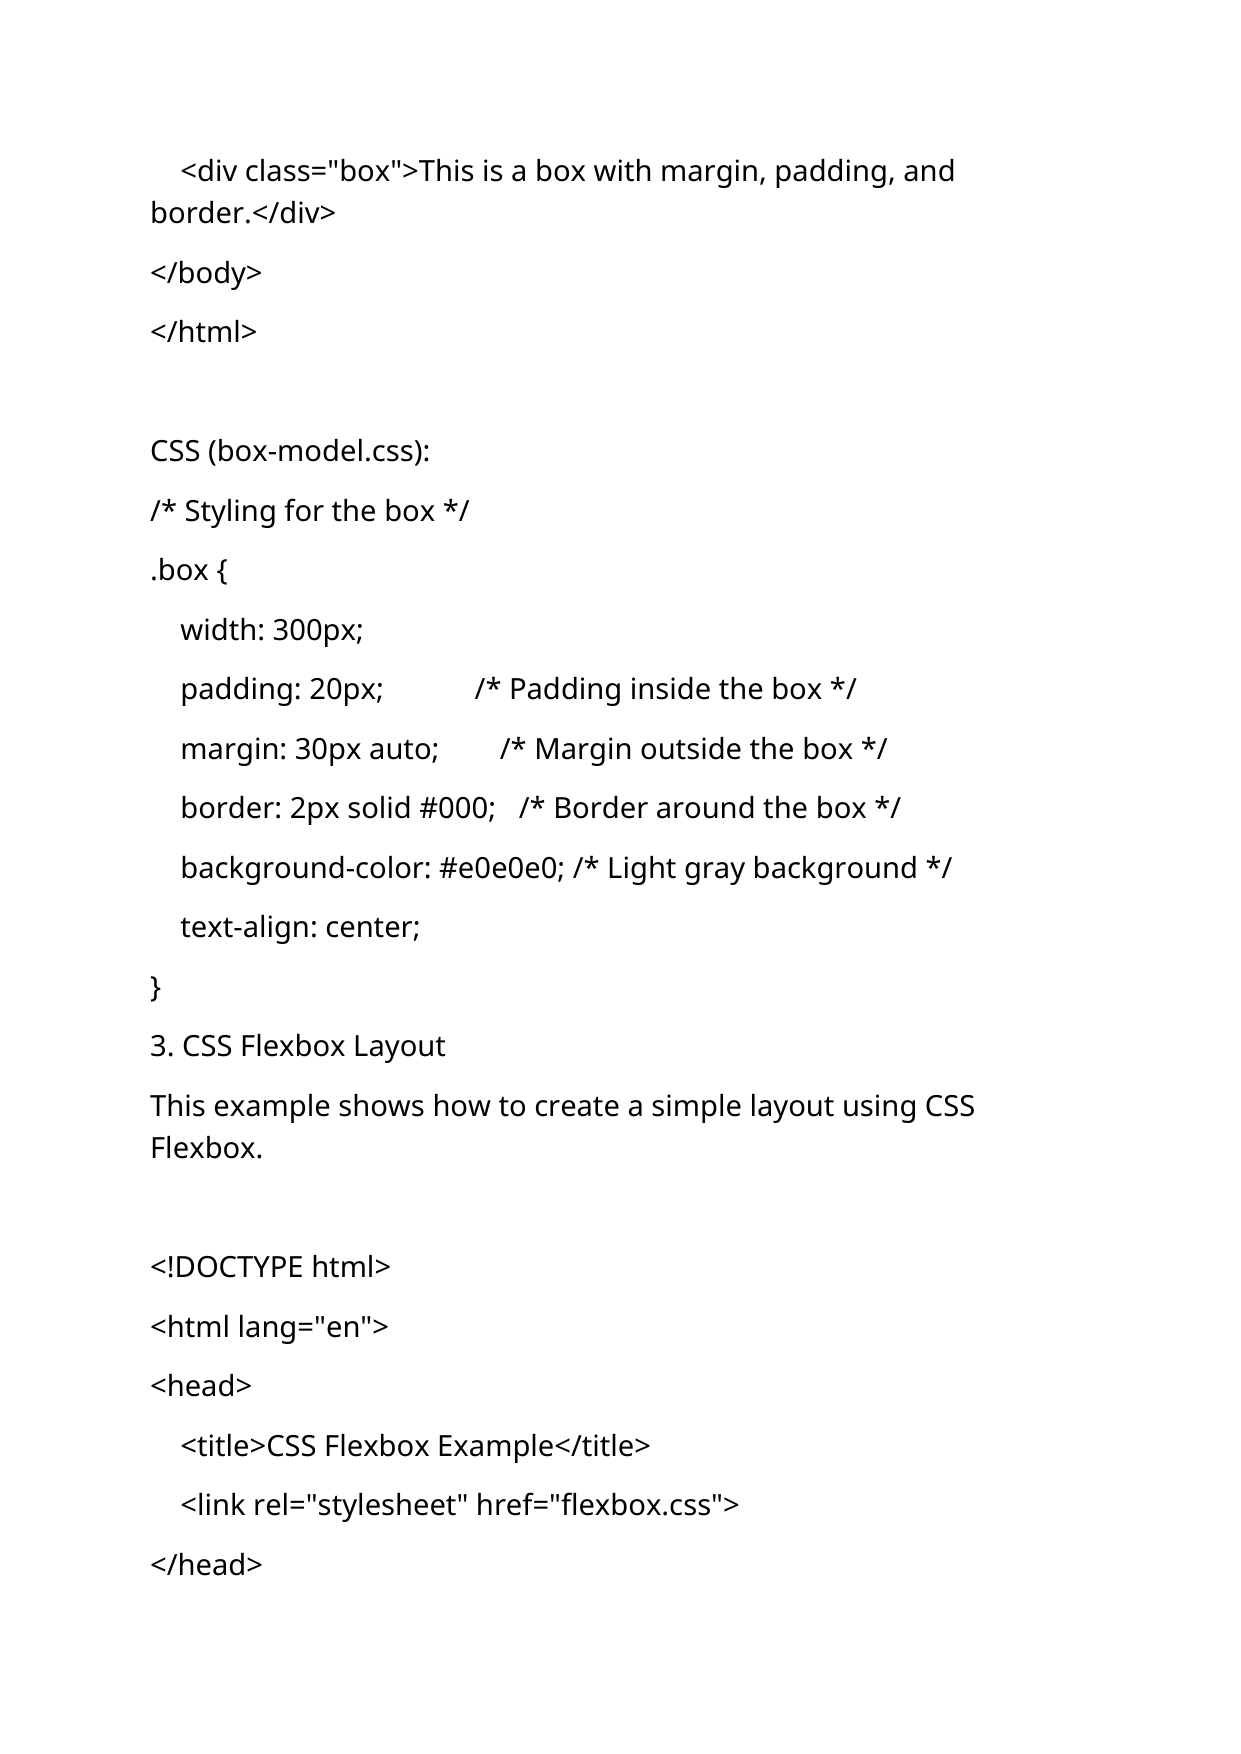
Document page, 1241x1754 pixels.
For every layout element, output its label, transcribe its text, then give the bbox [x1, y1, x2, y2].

text border: 2px solid #000; /* Border around the box */ [150, 788, 1090, 827]
text </head> [150, 1544, 1090, 1584]
text <html lang="en"> [150, 1306, 1090, 1346]
text </body> [150, 252, 1090, 292]
text .box { [150, 550, 1090, 589]
text <head> [150, 1366, 1090, 1405]
text /* Styling for the box */ [150, 490, 1090, 530]
text margin: 30px auto; /* Margin outside the box */ [150, 728, 1090, 768]
text <!DOCTYPE html> [150, 1247, 1090, 1286]
text width: 300px; [150, 609, 1090, 649]
text <link rel="stylesheet" href="flexbox.css"> [150, 1485, 1090, 1524]
text <title>CSS Flexbox Example</title> [150, 1425, 1090, 1465]
text <div class="box">This is a box with margin, padding, and border.</div> [150, 150, 1090, 232]
text text-align: center; [150, 907, 1090, 946]
text CSS (box-model.css): [150, 431, 1090, 470]
text padding: 20px; /* Padding inside the box */ [150, 669, 1090, 708]
text This example shows how to create a simple layout using CSS Flexbox. [150, 1085, 1090, 1167]
text </html> [150, 312, 1090, 351]
text background-color: #e0e0e0; /* Light gray background */ [150, 847, 1090, 887]
text 3. CSS Flexbox Layout [150, 1026, 1090, 1065]
text } [150, 966, 1090, 1006]
